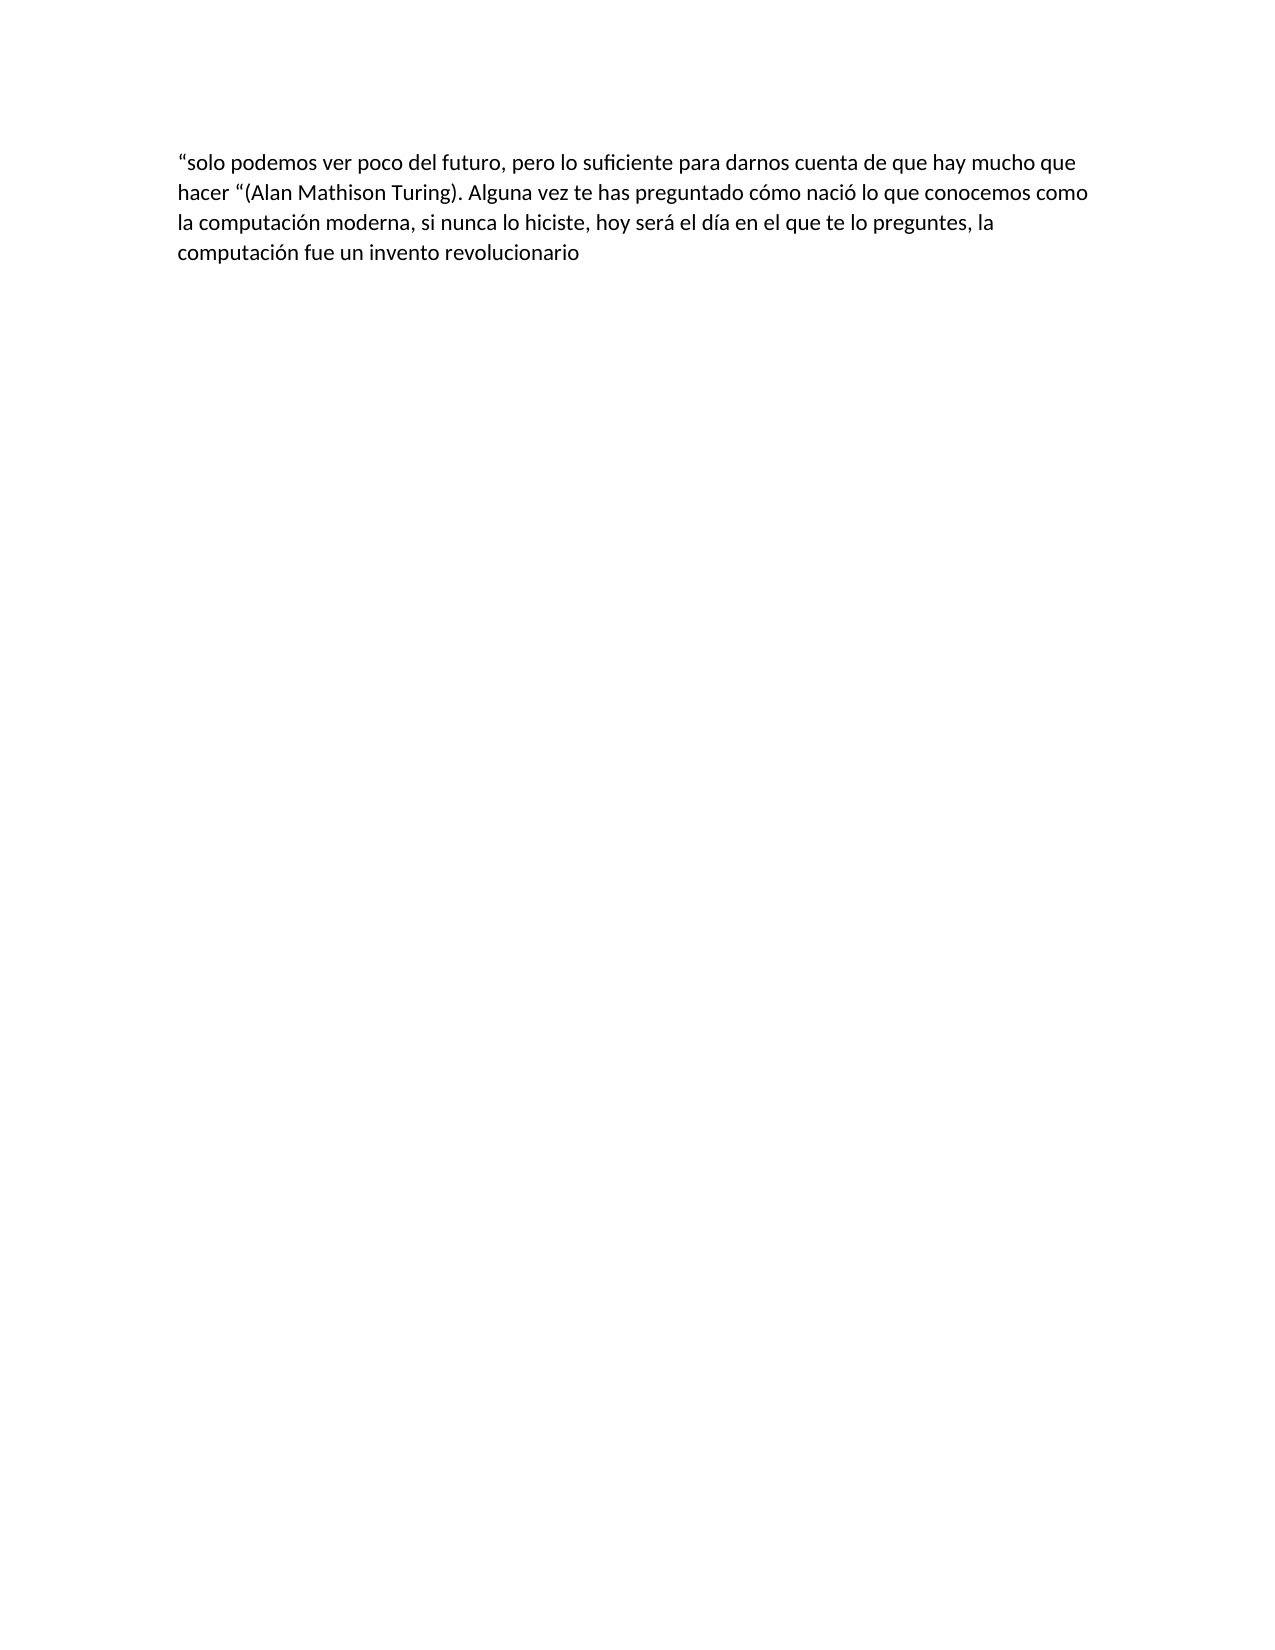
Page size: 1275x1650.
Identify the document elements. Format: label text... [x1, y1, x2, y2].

text “solo podemos ver poco del futuro, pero lo suficiente para darnos cuenta de que hay mucho que hacer “(Alan Mathison Turing). Alguna vez te has preguntado cómo nació lo que conocemos como la computación moderna, si nunca lo hiciste, hoy será el día en el que te lo preguntes, la computación fue un invento revolucionario [177, 148, 1098, 266]
